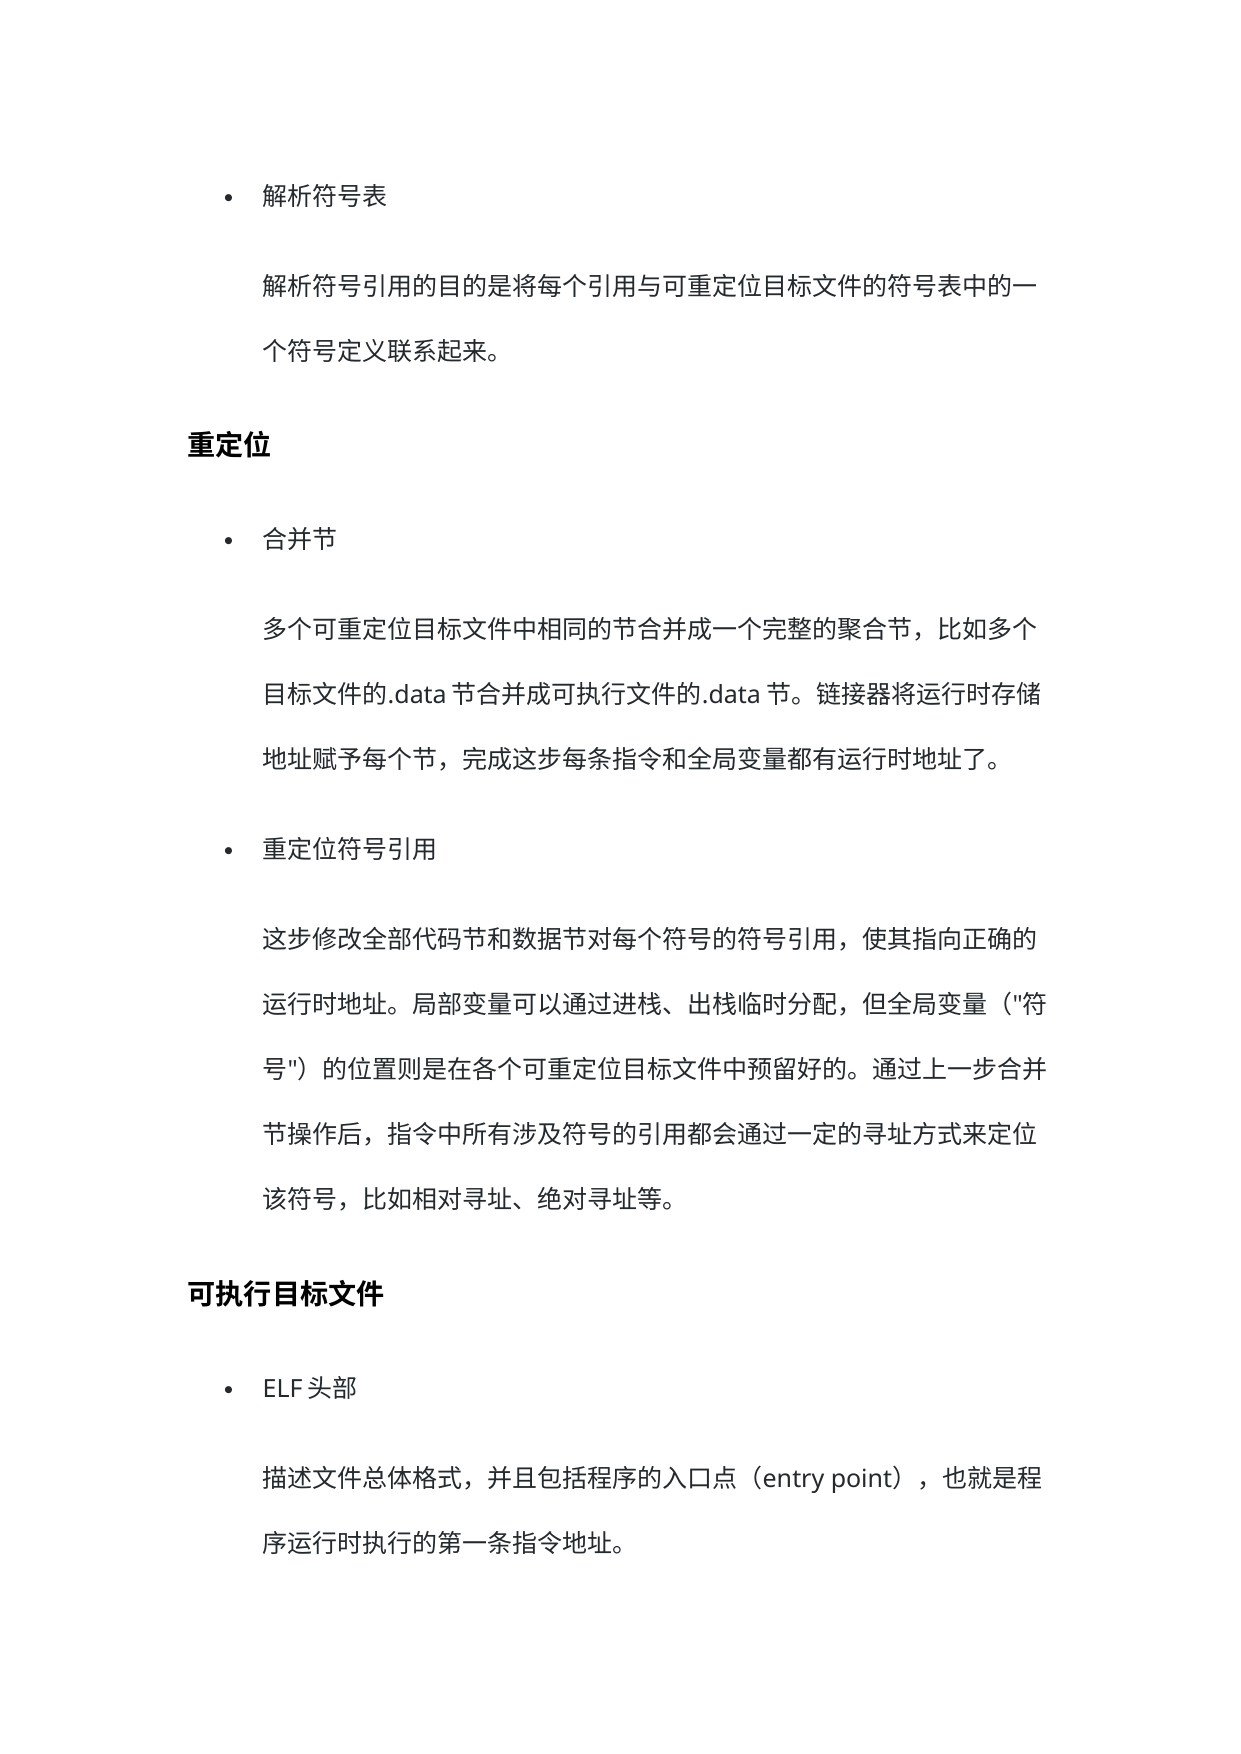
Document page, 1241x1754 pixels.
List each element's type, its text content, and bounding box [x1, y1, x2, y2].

text 解析符号引用的目的是将每个引用与可重定位目标文件的符号表中的一个符号定义联系起来。 [262, 252, 1053, 382]
subtitle 重定位 [187, 411, 1053, 476]
text 这步修改全部代码节和数据节对每个符号的符号引用，使其指向正确的运行时地址。局部变量可以通过进栈、出栈临时分配，但全局变量（"符号"）的位置则是在各个可重定位目标文件中预留好的。通过上一步合并节操作后，指令中所有涉及符号的引用都会通过一定的寻址方式来定位该符号，比如相对寻址、绝对寻址等。 [262, 905, 1053, 1230]
list ELF头部 [225, 1354, 1053, 1419]
list 合并节 [225, 505, 1053, 570]
subtitle 可执行目标文件 [187, 1259, 1053, 1324]
list 重定位符号引用 [225, 815, 1053, 880]
list 解析符号表 [225, 162, 1053, 227]
text 多个可重定位目标文件中相同的节合并成一个完整的聚合节，比如多个目标文件的.data节合并成可执行文件的.data节。链接器将运行时存储地址赋予每个节，完成这步每条指令和全局变量都有运行时地址了。 [262, 595, 1053, 790]
text 描述文件总体格式，并且包括程序的入口点（entry point），也就是程序运行时执行的第一条指令地址。 [262, 1444, 1053, 1574]
